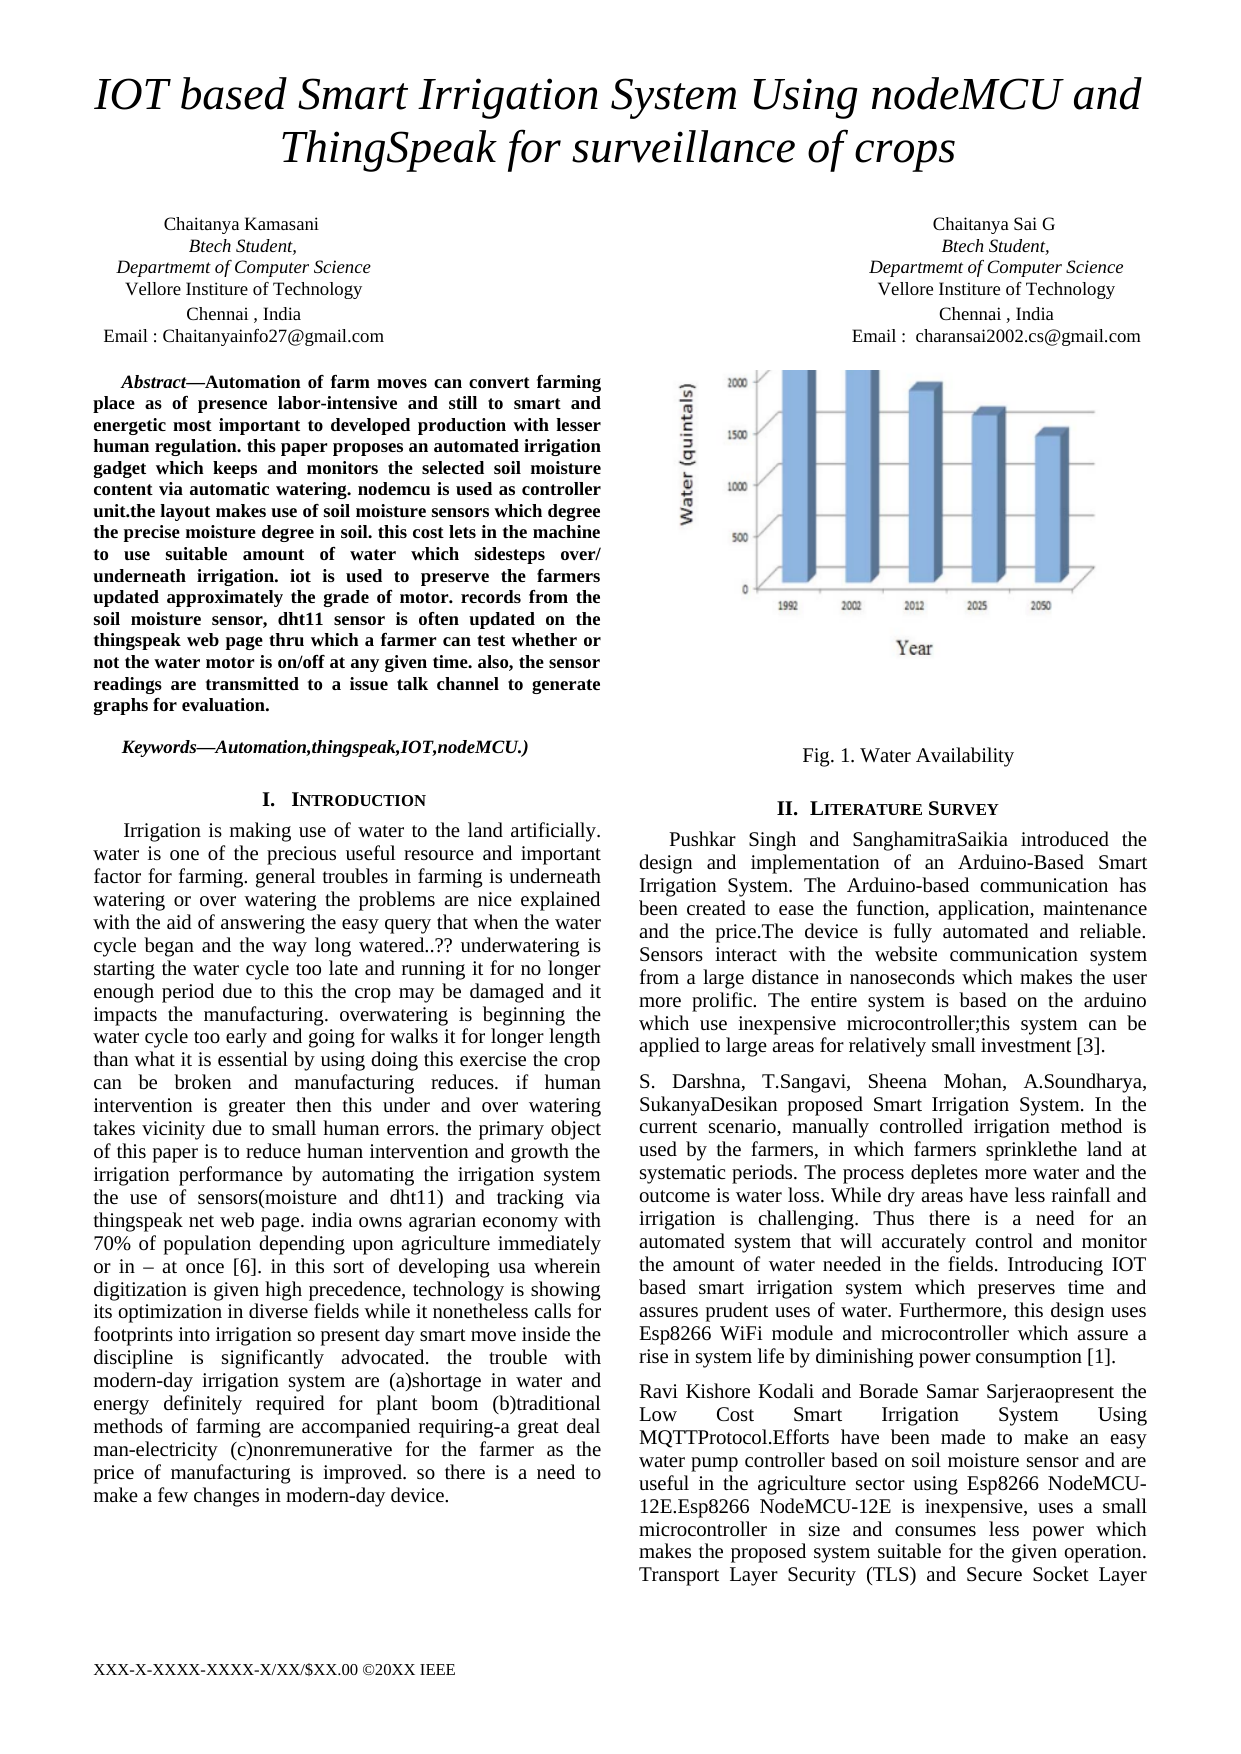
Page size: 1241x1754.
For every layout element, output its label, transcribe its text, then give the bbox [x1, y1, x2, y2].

picture [668, 370, 1128, 660]
subtitle Literature Survey [639, 796, 1147, 820]
text Irrigation is making use of water to the land artificially. water is one of the precious useful resource and important factor for farming. general troubles in farming is underneath watering or over watering the problems are nice explained with the aid of answering the easy query that when the water cycle began and the way long watered..?? underwatering is starting the water cycle too late and running it for no longer enough period due to this the crop may be damaged and it impacts the manufacturing. overwatering is beginning the water cycle too early and going for walks it for longer length than what it is essential by using doing this exercise the crop can be broken and manufacturing reduces. if human intervention is greater then this under and over watering takes vicinity due to small human errors. the primary object of this paper is to reduce human intervention and growth the irrigation performance by automating the irrigation system the use of sensors(moisture and dht11) and tracking via thingspeak net web page. india owns agrarian economy with 70% of population depending upon agriculture immediately or in – at once [6]. in this sort of developing usa wherein digitization is given high precedence, technology is showing its optimization in diverse fields while it nonetheless calls for footprints into irrigation so present day smart move inside the discipline is significantly advocated. the trouble with modern-day irrigation system are (a)shortage in water and energy definitely required for plant boom (b)traditional methods of farming are accompanied requiring-a great deal man-electricity (c)nonremunerative for the farmer as the price of manufacturing is improved. so there is a need to make a few changes in modern-day device. [93, 819, 601, 1507]
text Chennai , India Email : charansai2002.cs@gmail.com [846, 303, 1147, 346]
title IOT based Smart Irrigation System Using nodeMCU and ThingSpeak for surveillance of crops [93, 67, 1147, 172]
text Chennai , India Email : Chaitanyainfo27@gmail.com [93, 303, 394, 346]
text Chaitanya Kamasani Btech Student, Departmemt of Computer Science Vellore Institure of Technology [93, 213, 394, 299]
text Abstract—Automation of farm moves can convert farming place as of presence labor-intensive and still to smart and energetic most important to developed production with lesser human regulation. this paper proposes an automated irrigation gadget which keeps and monitors the selected soil moisture content via automatic watering. nodemcu is used as controller unit.the layout makes use of soil moisture sensors which degree the precise moisture degree in soil. this cost lets in the machine to use suitable amount of water which sidesteps over/ underneath irrigation. iot is used to preserve the farmers updated approximately the grade of motor. records from the soil moisture sensor, dht11 sensor is often updated on the thingspeak web page thru which a farmer can test whether or not the water motor is on/off at any given time. also, the sensor readings are transmitted to a issue talk channel to generate graphs for evaluation. [93, 371, 601, 716]
text Chaitanya Sai G Btech Student, Departmemt of Computer Science Vellore Institure of Technology [846, 213, 1147, 299]
text S. Darshna, T.Sangavi, Sheena Mohan, A.Soundharya, SukanyaDesikan proposed Smart Irrigation System. In the current scenario, manually controlled irrigation method is used by the farmers, in which farmers sprinklethe land at systematic periods. The process depletes more water and the outcome is water loss. While dry areas have less rainfall and irrigation is challenging. Thus there is a need for an automated system that will accurately control and monitor the amount of water needed in the fields. Introducing IOT based smart irrigation system which preserves time and assures prudent uses of water. Furthermore, this design uses Esp8266 WiFi module and microcontroller which assure a rise in system life by diminishing power consumption [1]. [639, 1070, 1147, 1368]
text Fig. 1. Water Availability [639, 744, 1147, 767]
text Keywords—Automation,thingspeak,IOT,nodeMCU.) [93, 736, 601, 758]
text Pushkar Singh and SanghamitraSaikia introduced the design and implementation of an Arduino-Based Smart Irrigation System. The Arduino-based communication has been created to ease the function, application, maintenance and the price.The device is fully automated and reliable. Sensors interact with the website communication system from a large distance in nanoseconds which makes the user more prolific. The entire system is based on the arduino which use inexpensive microcontroller;this system can be applied to large areas for relatively small investment [3]. [639, 828, 1147, 1057]
subtitle Introduction [93, 787, 601, 811]
